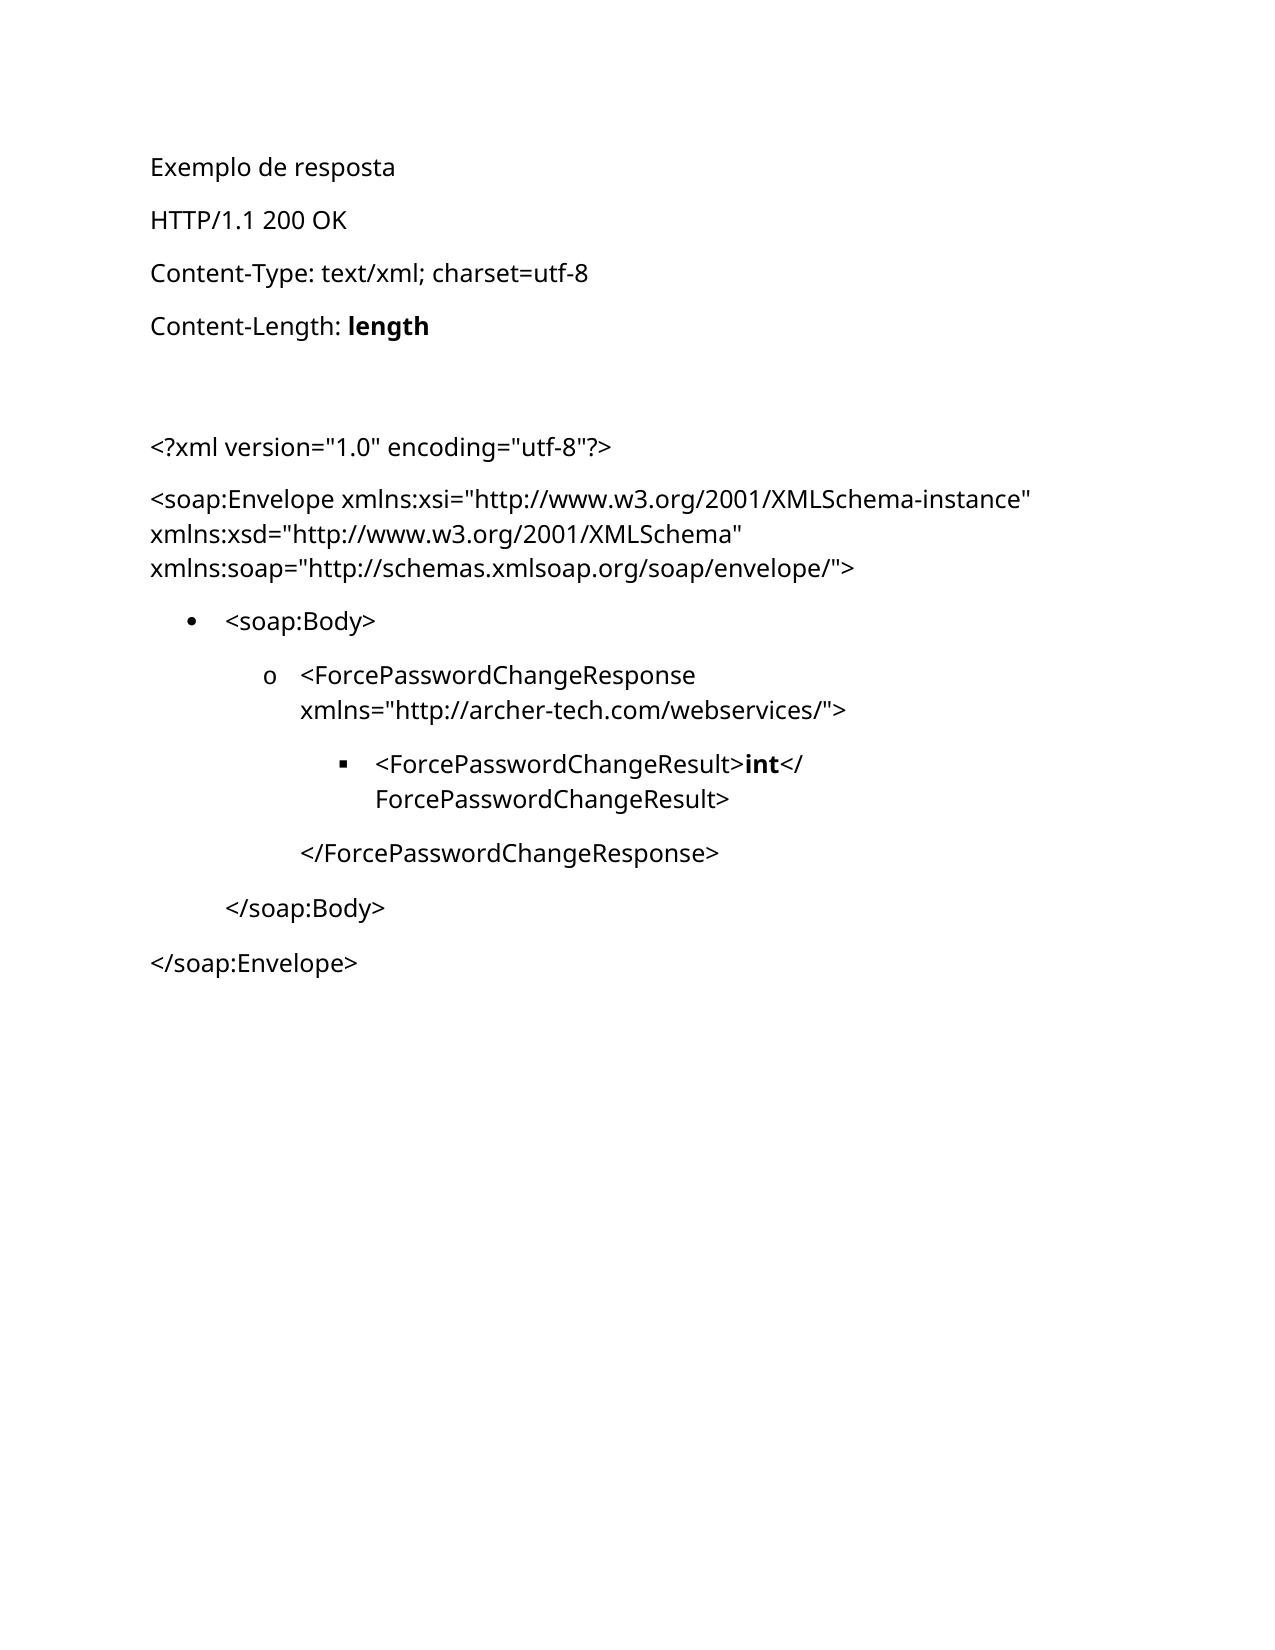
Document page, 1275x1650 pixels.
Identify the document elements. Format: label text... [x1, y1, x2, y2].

text HTTP/1.1 200 OK [150, 203, 1125, 237]
list </ForcePasswordChangeResponse> [262, 836, 1125, 870]
list </soap:Body> [187, 891, 1125, 925]
list <ForcePasswordChangeResponse xmlns="http://archer-tech.com/webservices/"> [262, 658, 1125, 726]
list <soap:Body> [187, 603, 1125, 637]
list <ForcePasswordChangeResult>int</ForcePasswordChangeResult> [337, 747, 1125, 815]
text Exemplo de resposta [150, 150, 1125, 184]
text Content-Length: length [150, 308, 1125, 411]
text <soap:Envelope xmlns:xsi="http://www.w3.org/2001/XMLSchema-instance" xmlns:xsd="http://www.w3.org/2001/XMLSchema" xmlns:soap="http://schemas.xmlsoap.org/soap/envelope/"> [150, 482, 1125, 584]
text </soap:Envelope> [150, 946, 1125, 980]
text Content-Type: text/xml; charset=utf-8 [150, 256, 1125, 290]
text <?xml version="1.0" encoding="utf-8"?> [150, 429, 1125, 463]
